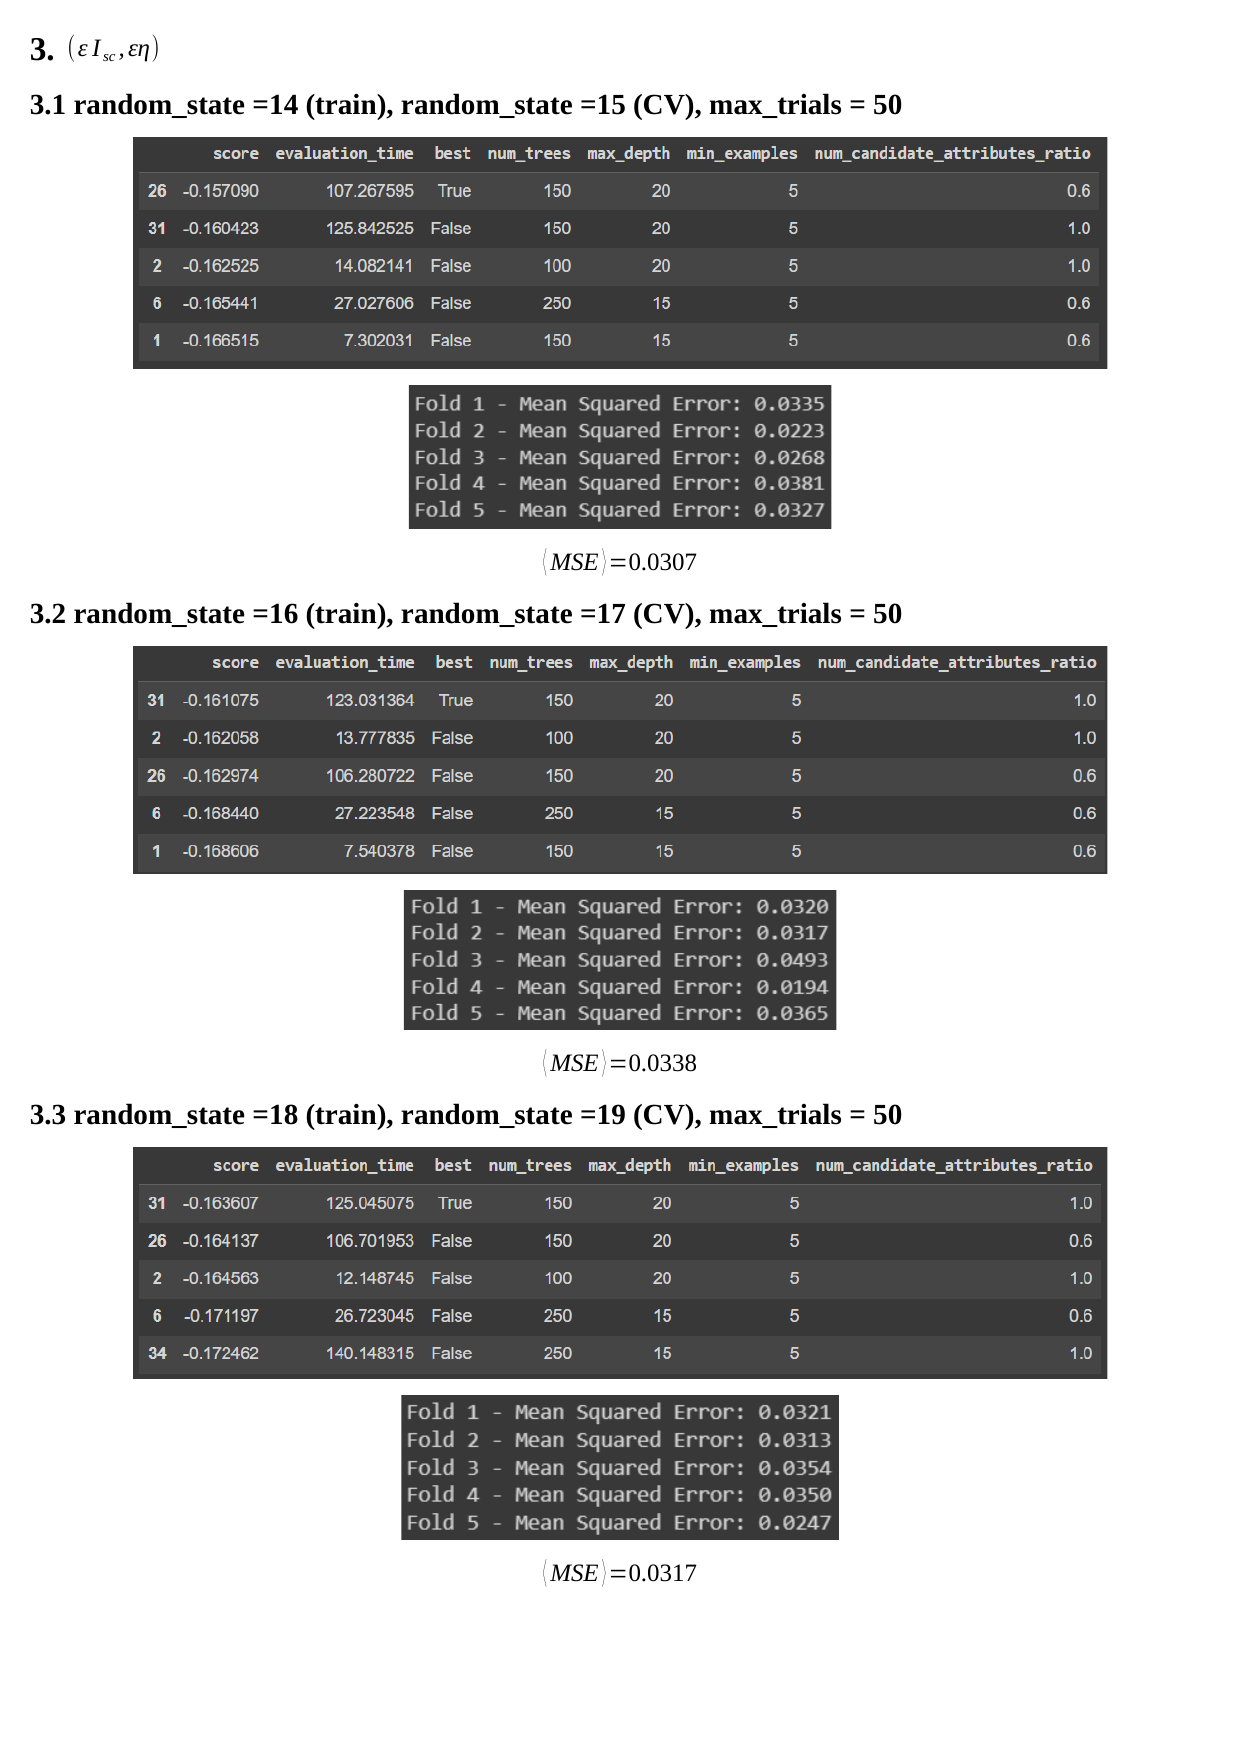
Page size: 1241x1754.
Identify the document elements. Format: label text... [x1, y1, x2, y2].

picture [401, 1395, 839, 1540]
picture [133, 1147, 1108, 1379]
list random_state =14 (train), random_state =15 (CV), max_trials = 50 [29, 87, 1211, 121]
picture [133, 646, 1108, 874]
picture [403, 890, 837, 1030]
picture [408, 385, 832, 529]
list random_state =16 (train), random_state =17 (CV), max_trials = 50 [29, 596, 1211, 629]
picture [133, 137, 1108, 369]
list random_state =18 (train), random_state =19 (CV), max_trials = 50 [29, 1097, 1211, 1130]
